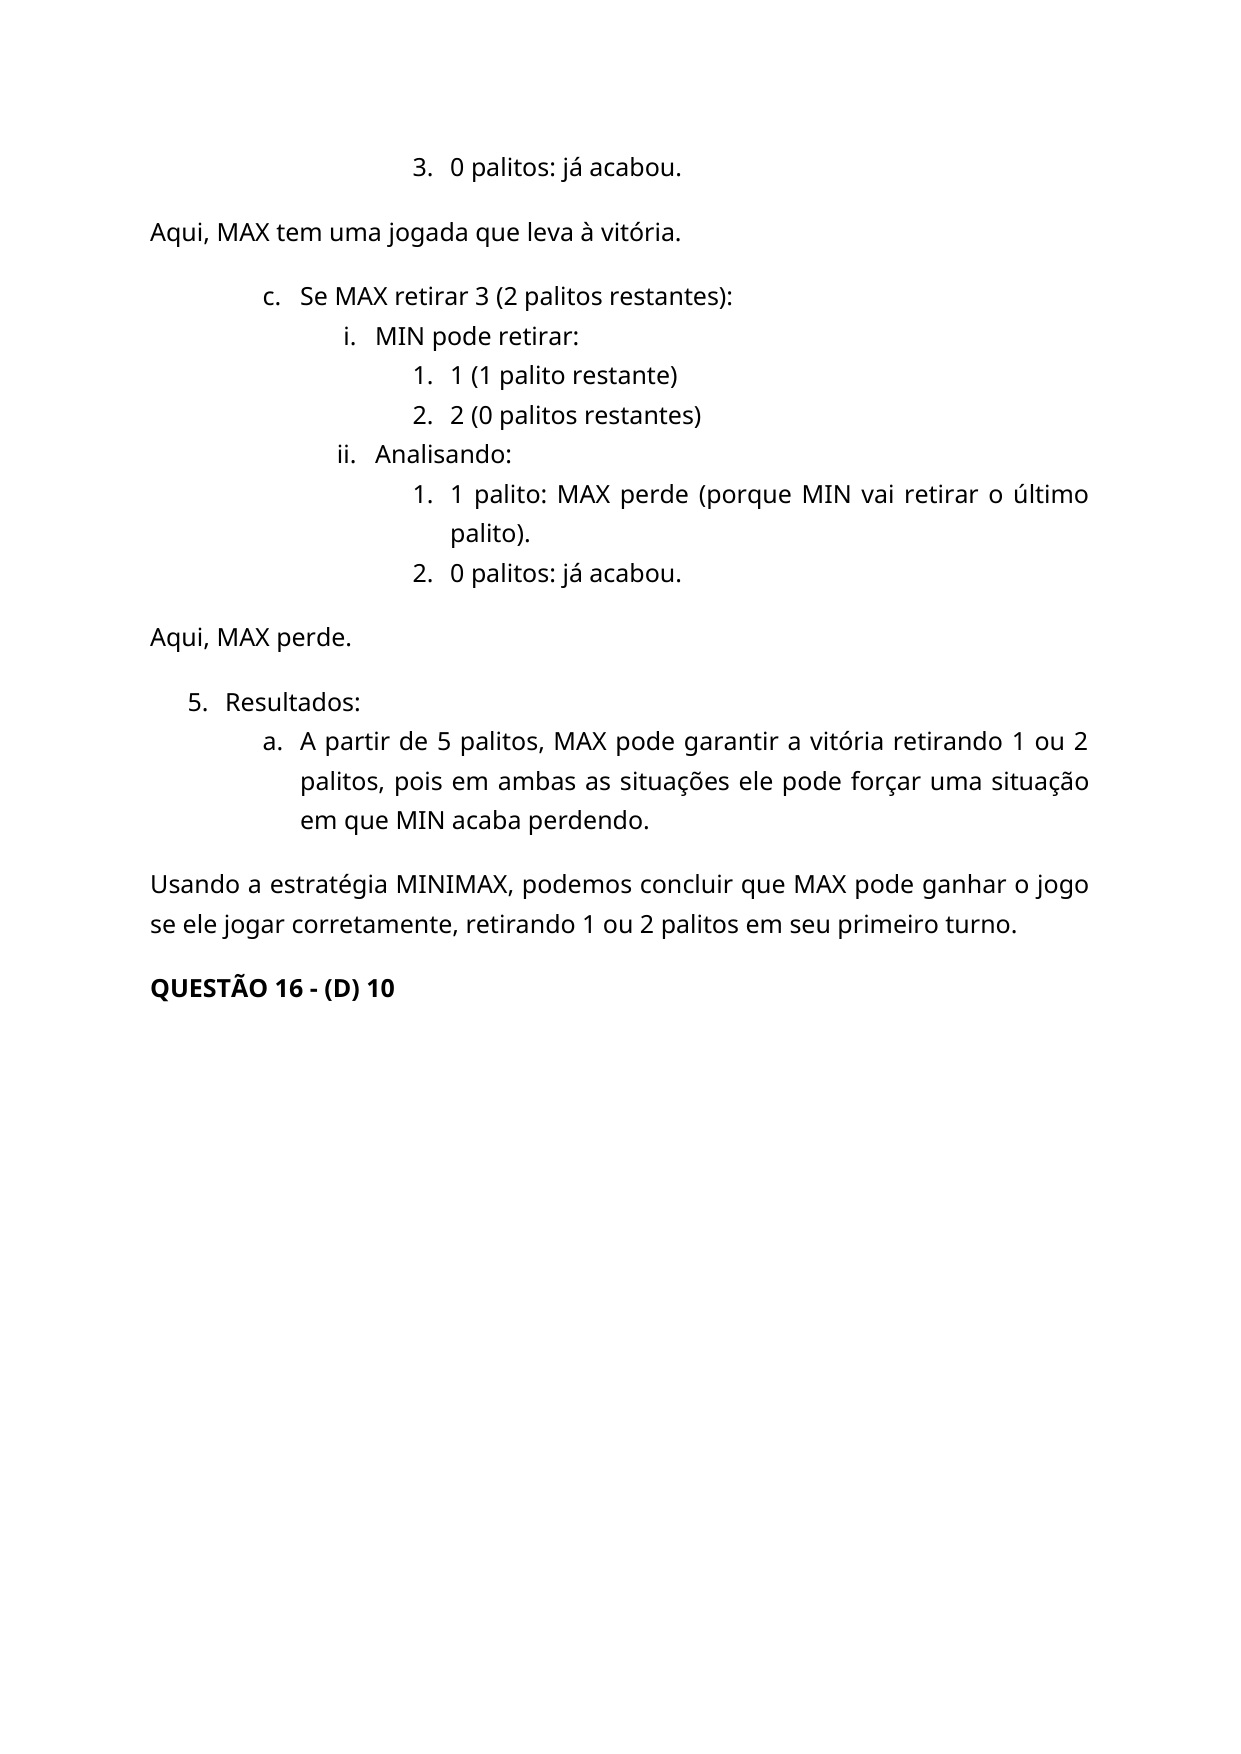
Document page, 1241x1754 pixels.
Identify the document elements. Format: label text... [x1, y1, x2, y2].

text QUESTÃO 16 - (D) 10 [150, 971, 1090, 1005]
list 0 palitos: já acabou. [412, 150, 1090, 184]
list Analisando: [356, 437, 1090, 471]
list 0 palitos: já acabou. [412, 555, 1090, 589]
list 2 (0 palitos restantes) [412, 397, 1090, 431]
list Resultados: [187, 684, 1090, 718]
list Se MAX retirar 3 (2 palitos restantes): [262, 279, 1090, 313]
text Aqui, MAX perde. [150, 620, 1090, 654]
text Aqui, MAX tem uma jogada que leva à vitória. [150, 214, 1090, 248]
list 1 (1 palito restante) [412, 358, 1090, 392]
list A partir de 5 palitos, MAX pode garantir a vitória retirando 1 ou 2 palitos, pois em ambas as situações ele pode forçar uma situação em que MIN acaba perdendo. [262, 724, 1090, 837]
list 1 palito: MAX perde (porque MIN vai retirar o último palito). [412, 476, 1090, 550]
text Usando a estratégia MINIMAX, podemos concluir que MAX pode ganhar o jogo se ele jogar corretamente, retirando 1 ou 2 palitos em seu primeiro turno. [150, 867, 1090, 941]
list MIN pode retirar: [356, 318, 1090, 352]
